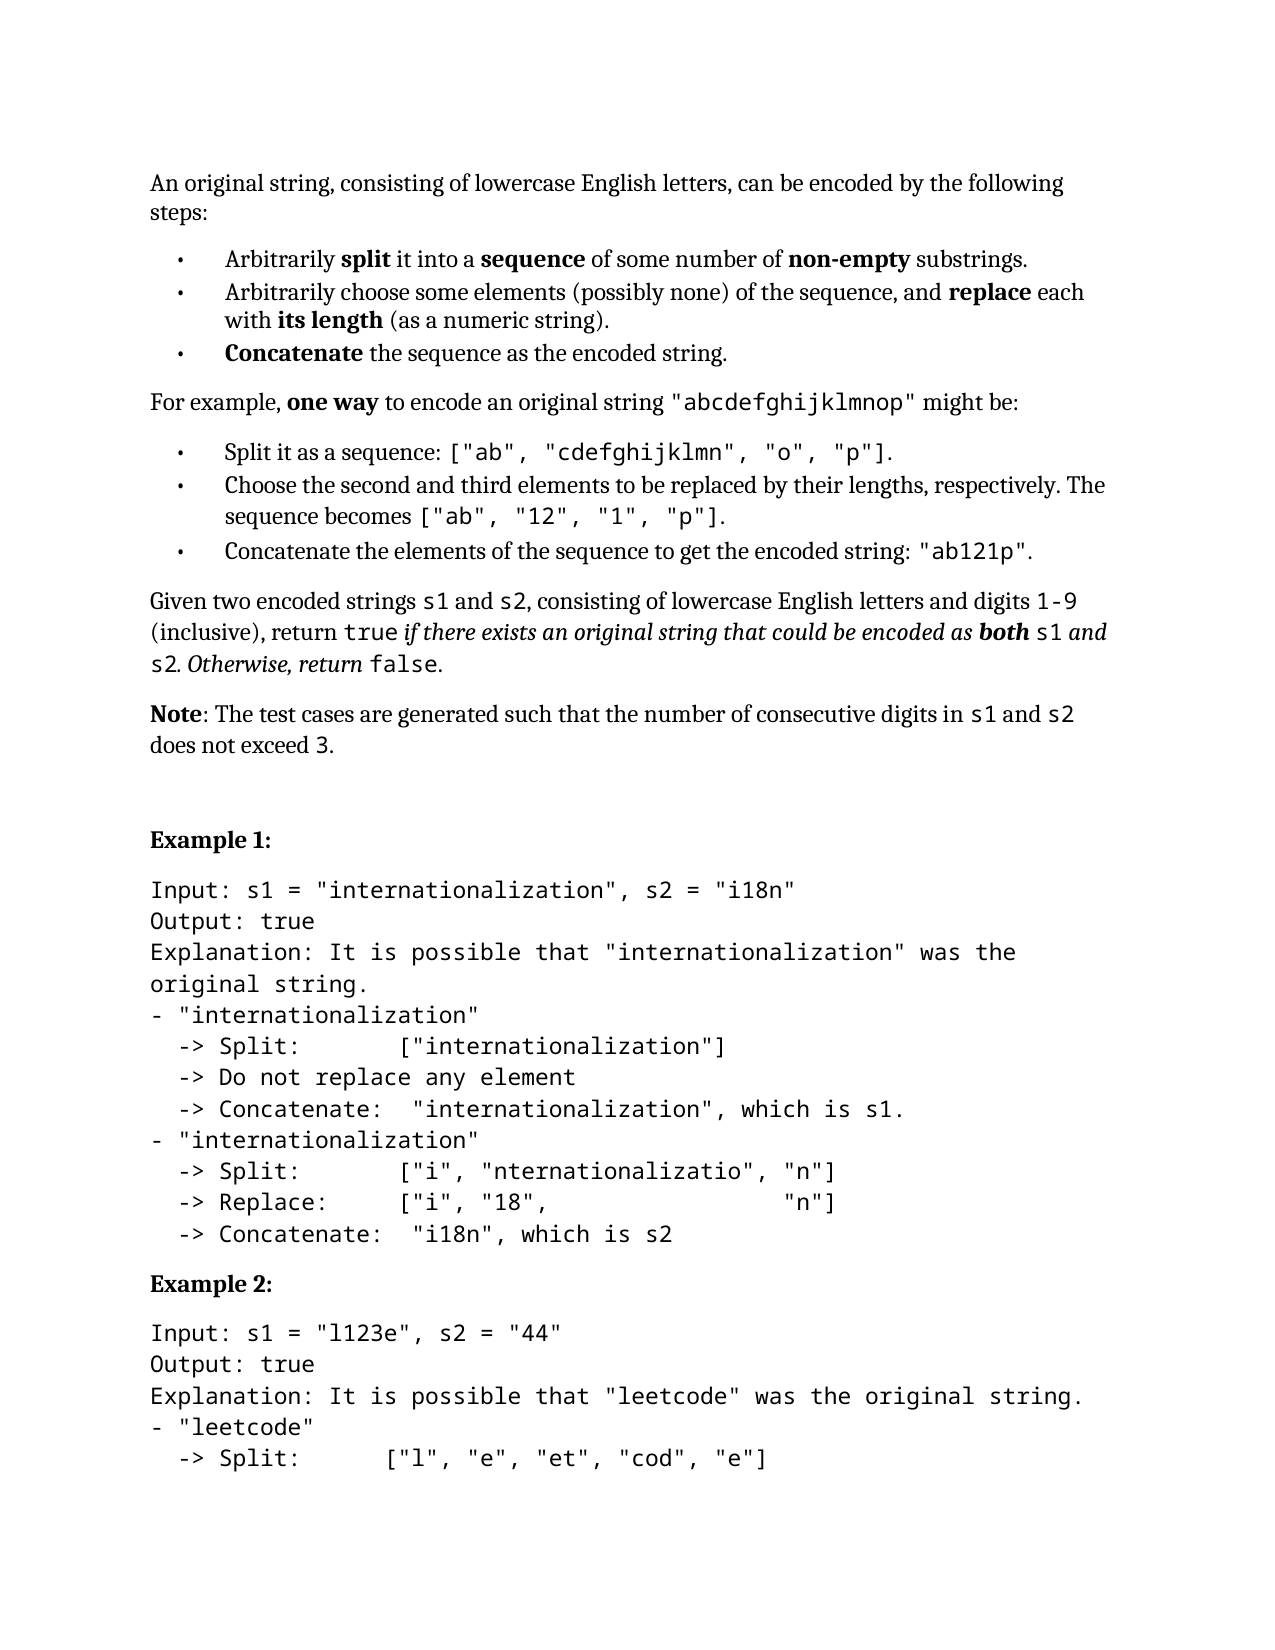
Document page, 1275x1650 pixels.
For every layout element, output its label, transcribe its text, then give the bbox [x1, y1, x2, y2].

text Input: s1 = "internationalization", s2 = "i18n" Output: true Explanation: It is possible that "internationalization" was the original string. - "internationalization" -> Split: ["internationalization"] -> Do not replace any element -> Concatenate: "internationalization", which is s1. - "internationalization" -> Split: ["i", "nternationalizatio", "n"] -> Replace: ["i", "18", "n"] -> Concatenate: "i18n", which is s2 [150, 874, 1125, 1249]
list Split it as a sequence: ["ab", "cdefghijklmn", "o", "p"]. [175, 436, 1125, 467]
text Given two encoded strings s1 and s2, consisting of lowercase English letters and digits 1-9 (inclusive), return true if there exists an original string that could be encoded as both s1 and s2. Otherwise, return false. [150, 585, 1125, 679]
list Arbitrarily choose some elements (possibly none) of the sequence, and replace each with its length (as a numeric string). [175, 277, 1125, 335]
list Choose the second and third elements to be replaced by their lengths, respectively. The sequence becomes ["ab", "12", "1", "p"]. [175, 471, 1125, 531]
list Concatenate the sequence as the encoded string. [175, 339, 1125, 367]
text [150, 1317, 1125, 1473]
list Arbitrarily split it into a sequence of some number of non-empty substrings. [175, 245, 1125, 274]
list Concatenate the elements of the sequence to get the encoded string: "ab121p". [175, 535, 1125, 566]
text Note: The test cases are generated such that the number of consecutive digits in s1 and s2 does not exceed 3. [150, 697, 1125, 760]
text Example 1: [150, 826, 1125, 855]
text Example 2: [150, 1269, 1125, 1298]
text An original string, consisting of lowercase English letters, can be encoded by the following steps: [150, 169, 1125, 226]
text For example, one way to encode an original string "abcdefghijklmnop" might be: [150, 386, 1125, 417]
